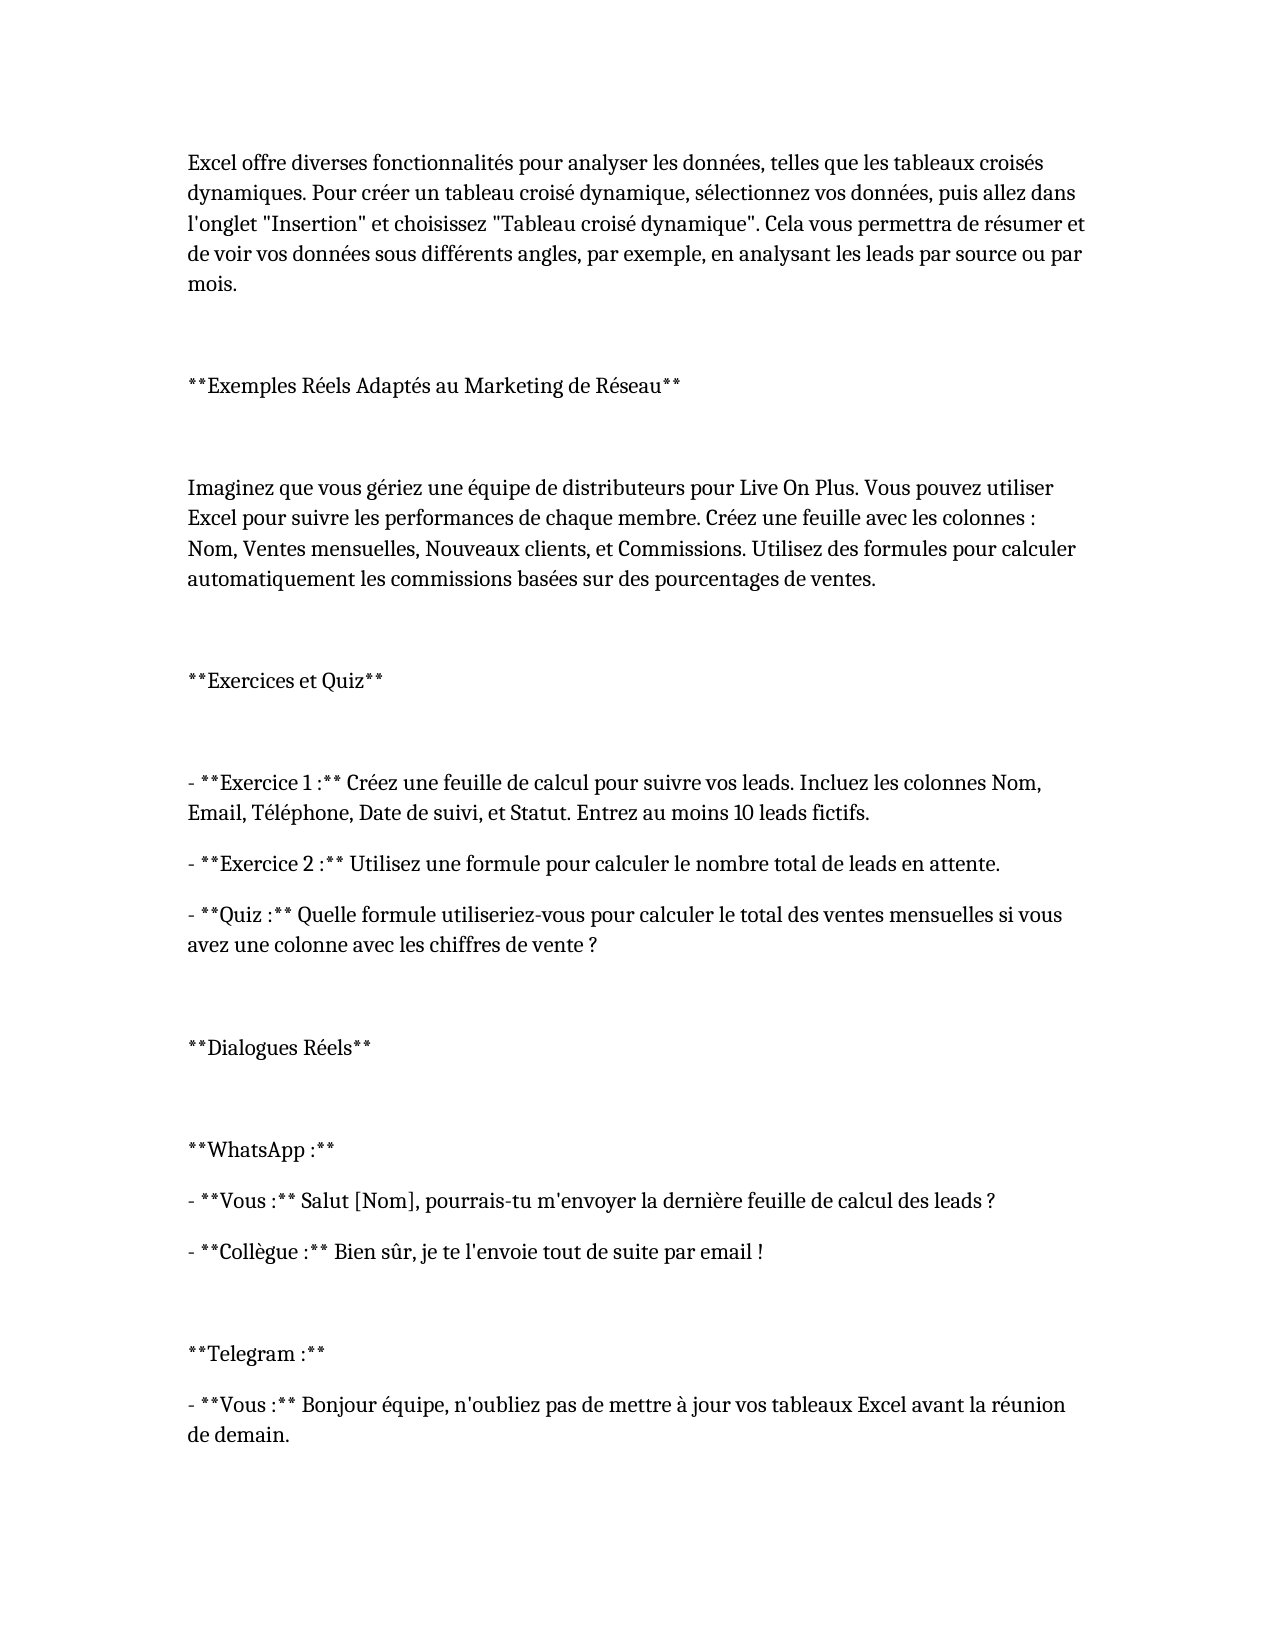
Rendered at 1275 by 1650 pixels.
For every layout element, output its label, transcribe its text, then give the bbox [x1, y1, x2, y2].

text - **Vous :** Bonjour équipe, n'oubliez pas de mettre à jour vos tableaux Excel avant la réunion de demain. [187, 1392, 1087, 1448]
text - **Exercice 2 :** Utilisez une formule pour calculer le nombre total de leads en attente. [187, 851, 1087, 877]
text Imaginez que vous gériez une équipe de distributeurs pour Live On Plus. Vous pouvez utiliser Excel pour suivre les performances de chaque membre. Créez une feuille avec les colonnes : Nom, Ventes mensuelles, Nouveaux clients, et Commissions. Utilisez des formules pour calculer automatiquement les commissions basées sur des pourcentages de ventes. [187, 475, 1087, 592]
text - **Vous :** Salut [Nom], pourrais-tu m'envoyer la dernière feuille de calcul des leads ? [187, 1187, 1087, 1214]
text **Exercices et Quiz** [187, 668, 1087, 694]
text **Dialogues Réels** [187, 1034, 1087, 1061]
text **Telegram :** [187, 1341, 1087, 1367]
text Excel offre diverses fonctionnalités pour analyser les données, telles que les tableaux croisés dynamiques. Pour créer un tableau croisé dynamique, sélectionnez vos données, puis allez dans l'onglet "Insertion" et choisissez "Tableau croisé dynamique". Cela vous permettra de résumer et de voir vos données sous différents angles, par exemple, en analysant les leads par source ou par mois. [187, 150, 1087, 297]
text - **Quiz :** Quelle formule utiliseriez-vous pour calculer le total des ventes mensuelles si vous avez une colonne avec les chiffres de vente ? [187, 902, 1087, 959]
text **WhatsApp :** [187, 1136, 1087, 1163]
text **Exemples Réels Adaptés au Marketing de Réseau** [187, 373, 1087, 399]
text - **Collègue :** Bien sûr, je te l'envoie tout de suite par email ! [187, 1238, 1087, 1265]
text - **Exercice 1 :** Créez une feuille de calcul pour suivre vos leads. Incluez les colonnes Nom, Email, Téléphone, Date de suivi, et Statut. Entrez au moins 10 leads fictifs. [187, 770, 1087, 826]
